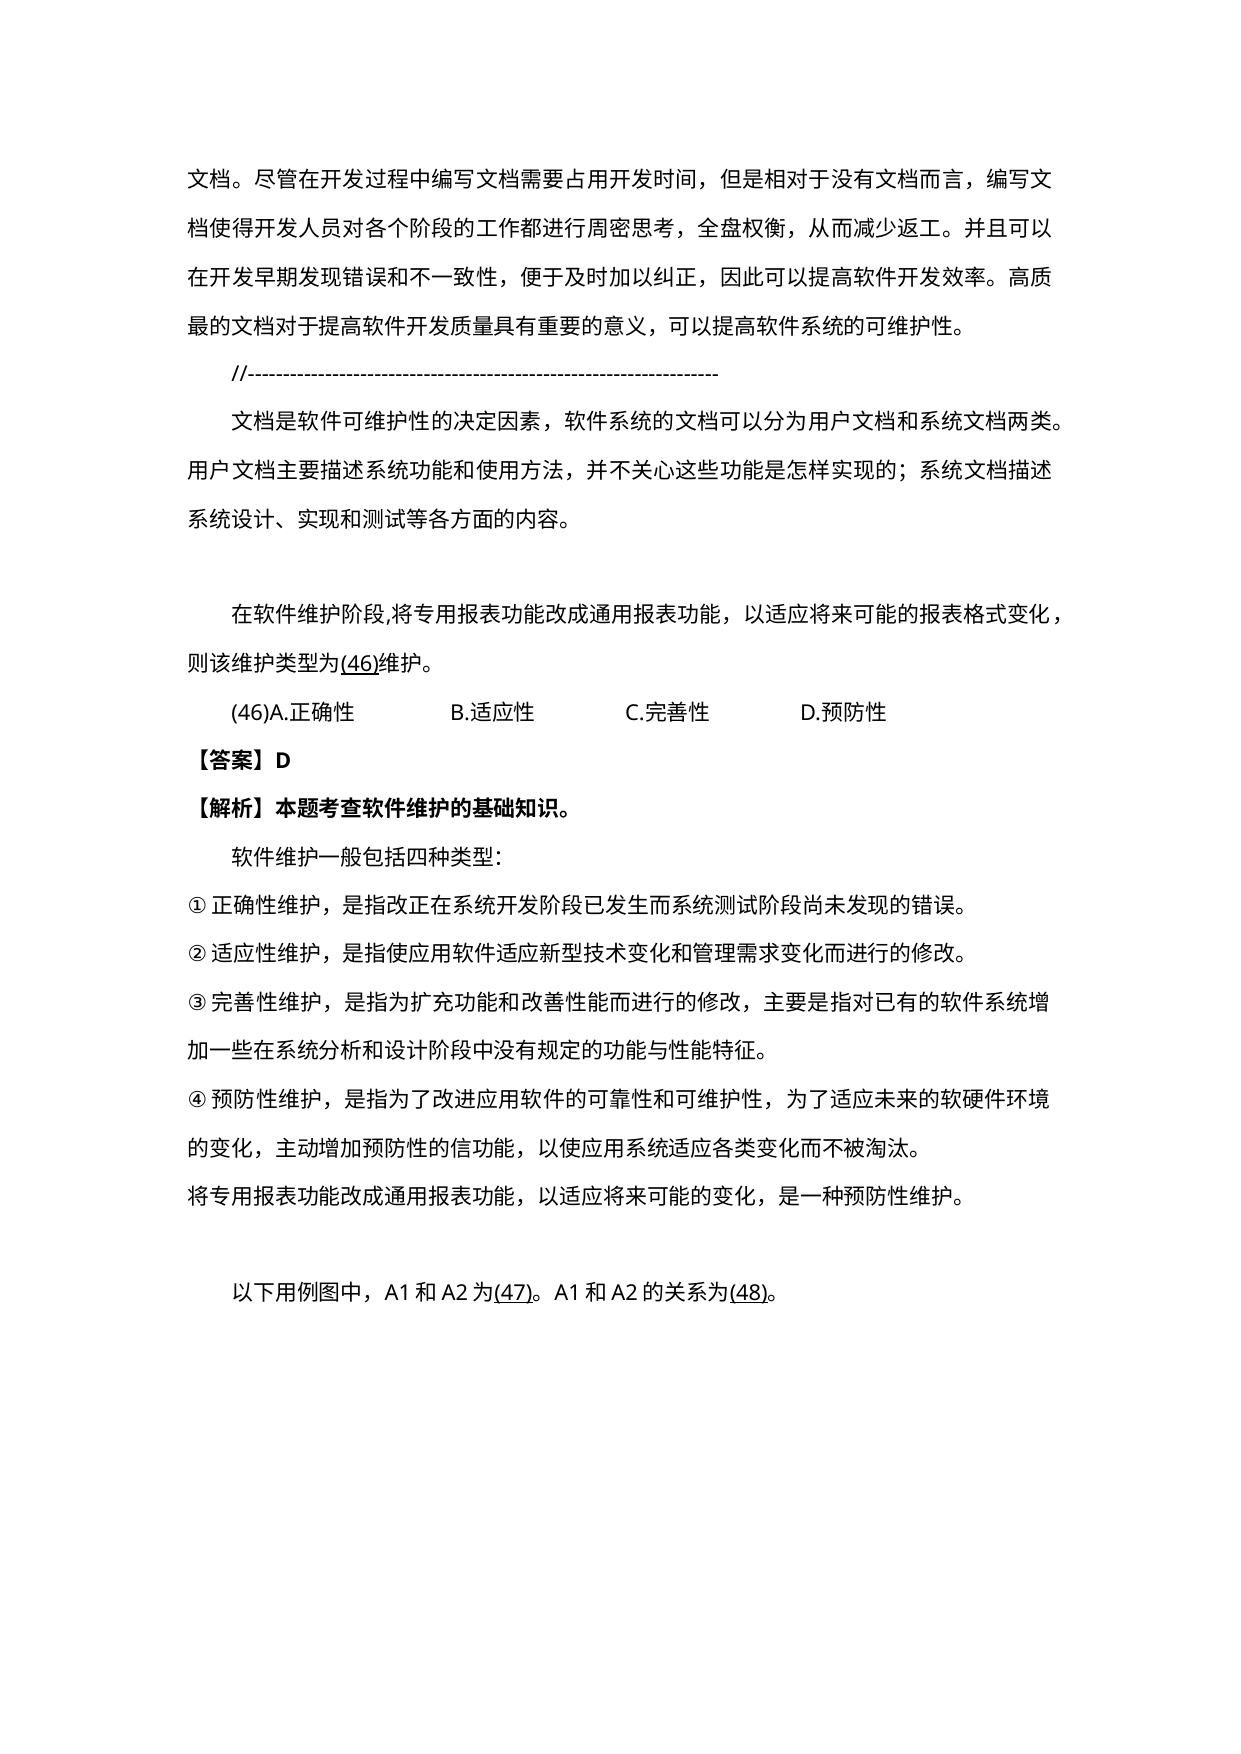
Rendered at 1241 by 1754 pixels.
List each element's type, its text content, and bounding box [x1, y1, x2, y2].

text 【解析】本题考查软件维护的基础知识。 [187, 791, 1053, 823]
text 在软件维护阶段,将专用报表功能改成通用报表功能，以适应将来可能的报表格式变化，则该维护类型为(46)维护。 [187, 597, 1053, 678]
text 软件维护一般包括四种类型： [187, 839, 1053, 872]
text ③完善性维护，是指为扩充功能和改善性能而进行的修改，主要是指对已有的软件系统增加一些在系统分析和设计阶段中没有规定的功能与性能特征。 [187, 984, 1053, 1066]
text 以下用例图中，A1和A2为(47)。A1和A2的关系为(48)。 [187, 1274, 1053, 1307]
text 将专用报表功能改成通用报表功能，以适应将来可能的变化，是一种预防性维护。 [187, 1178, 1053, 1211]
text 文档是软件可维护性的决定因素，软件系统的文档可以分为用户文档和系统文档两类。用户文档主要描述系统功能和使用方法，并不关心这些功能是怎样实现的；系统文档描述系统设计、实现和测试等各方面的内容。 [187, 404, 1053, 534]
text ①正确性维护，是指改正在系统开发阶段已发生而系统测试阶段尚未发现的错误。 [187, 888, 1053, 920]
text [187, 162, 1053, 341]
text (46)A.正确性 B.适应性 C.完善性 D.预防性 [187, 694, 1053, 727]
text ②适应性维护，是指使应用软件适应新型技术变化和管理需求变化而进行的修改。 [187, 936, 1053, 968]
text 【答案】D [187, 743, 1053, 775]
text ④预防性维护，是指为了改进应用软件的可靠性和可维护性，为了适应未来的软硬件环境的变化，主动增加预防性的信功能，以使应用系统适应各类变化而不被淘汰。 [187, 1081, 1053, 1163]
text //------------------------------------------------------------------- [187, 357, 1053, 389]
